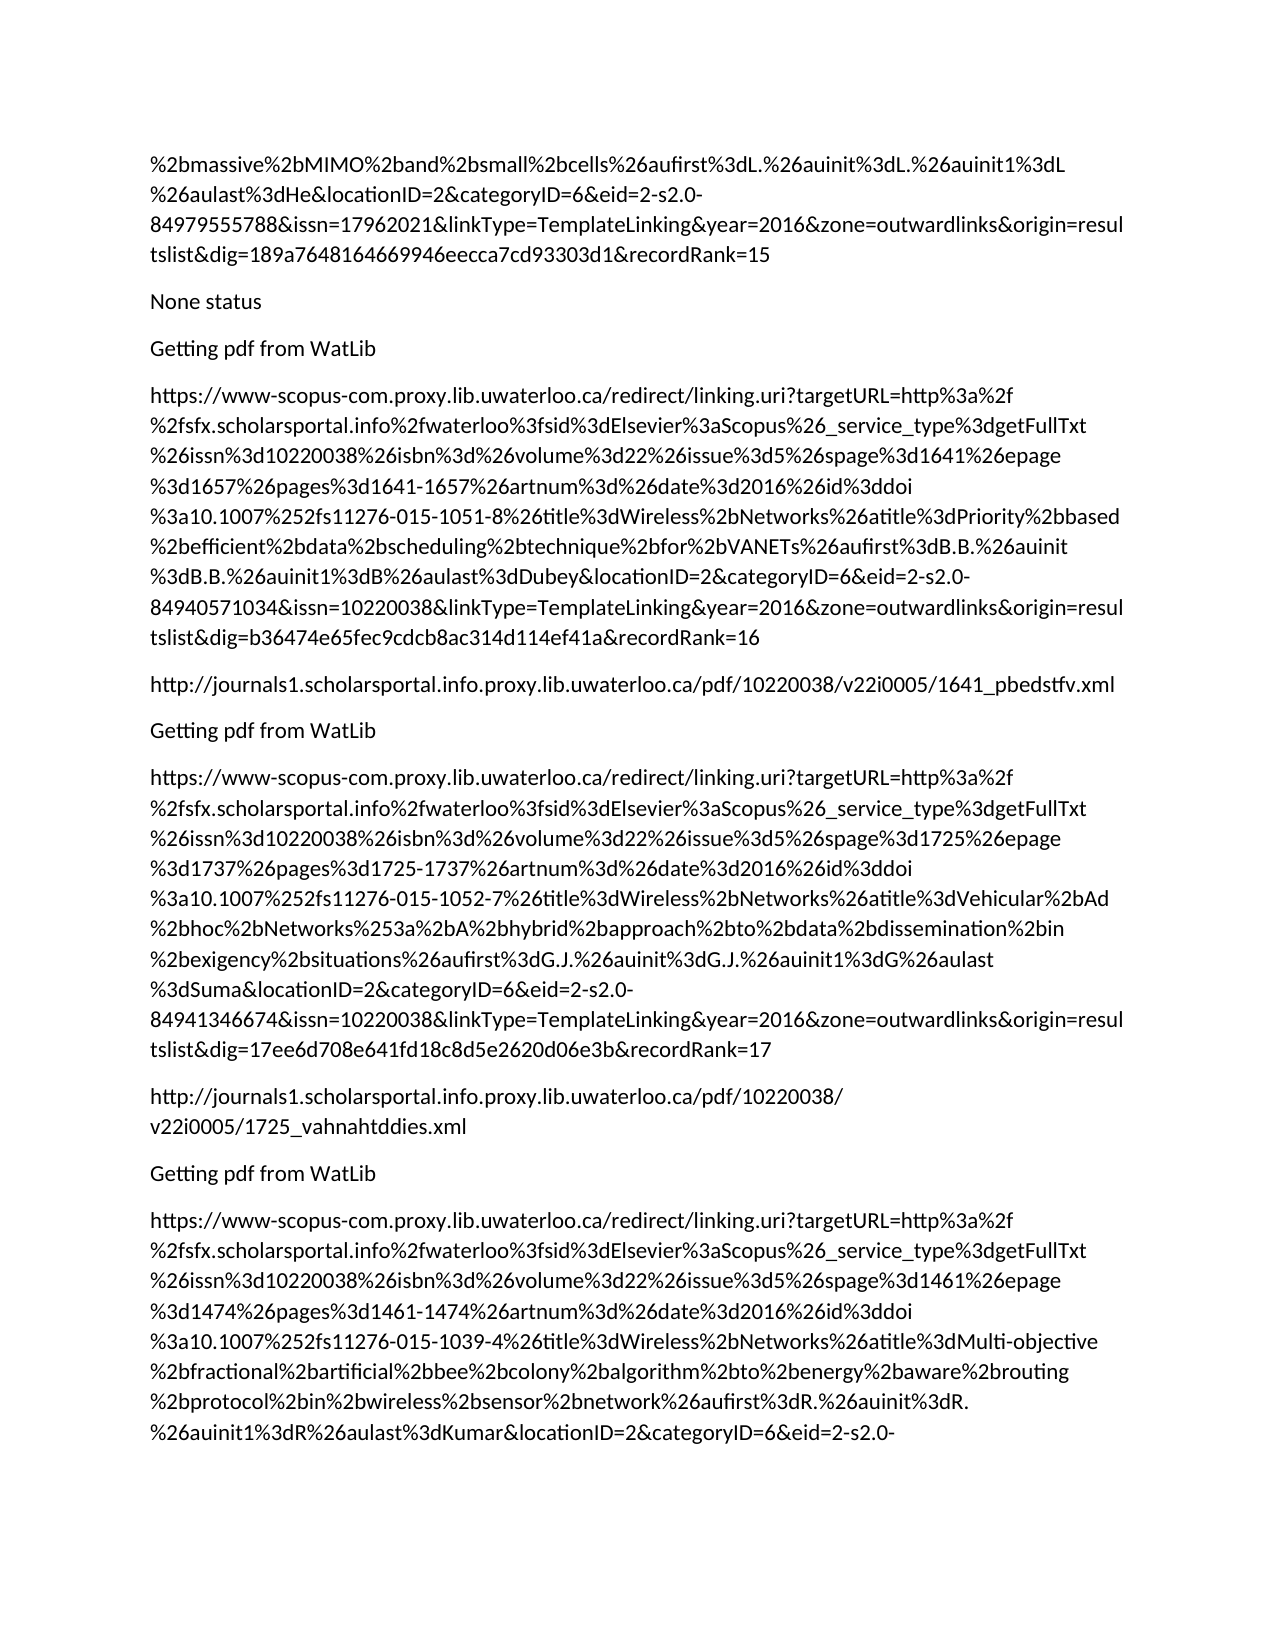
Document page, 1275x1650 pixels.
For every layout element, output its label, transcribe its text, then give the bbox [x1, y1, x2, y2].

text Getting pdf from WatLib [150, 1159, 1125, 1187]
text https://www-scopus-com.proxy.lib.uwaterloo.ca/redirect/linking.uri?targetURL=http%3a%2f%2fsfx.scholarsportal.info%2fwaterloo%3fsid%3dElsevier%3aScopus%26_service_type%3dgetFullTxt%26issn%3d10220038%26isbn%3d%26volume%3d22%26issue%3d5%26spage%3d1641%26epage%3d1657%26pages%3d1641-1657%26artnum%3d%26date%3d2016%26id%3ddoi%3a10.1007%252fs11276-015-1051-8%26title%3dWireless%2bNetworks%26atitle%3dPriority%2bbased%2befficient%2bdata%2bscheduling%2btechnique%2bfor%2bVANETs%26aufirst%3dB.B.%26auinit%3dB.B.%26auinit1%3dB%26aulast%3dDubey&locationID=2&categoryID=6&eid=2-s2.0-84940571034&issn=10220038&linkType=TemplateLinking&year=2016&zone=outwardlinks&origin=resultslist&dig=b36474e65fec9cdcb8ac314d114ef41a&recordRank=16 [150, 381, 1125, 651]
text Getting pdf from WatLib [150, 334, 1125, 362]
text http://journals1.scholarsportal.info.proxy.lib.uwaterloo.ca/pdf/10220038/v22i0005/1725_vahnahtddies.xml [150, 1082, 1125, 1141]
text None status [150, 287, 1125, 316]
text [150, 1206, 1125, 1446]
text https://www-scopus-com.proxy.lib.uwaterloo.ca/redirect/linking.uri?targetURL=http%3a%2f%2fsfx.scholarsportal.info%2fwaterloo%3fsid%3dElsevier%3aScopus%26_service_type%3dgetFullTxt%26issn%3d10220038%26isbn%3d%26volume%3d22%26issue%3d5%26spage%3d1725%26epage%3d1737%26pages%3d1725-1737%26artnum%3d%26date%3d2016%26id%3ddoi%3a10.1007%252fs11276-015-1052-7%26title%3dWireless%2bNetworks%26atitle%3dVehicular%2bAd%2bhoc%2bNetworks%253a%2bA%2bhybrid%2bapproach%2bto%2bdata%2bdissemination%2bin%2bexigency%2bsituations%26aufirst%3dG.J.%26auinit%3dG.J.%26auinit1%3dG%26aulast%3dSuma&locationID=2&categoryID=6&eid=2-s2.0-84941346674&issn=10220038&linkType=TemplateLinking&year=2016&zone=outwardlinks&origin=resultslist&dig=17ee6d708e641fd18c8d5e2620d06e3b&recordRank=17 [150, 763, 1125, 1063]
text http://journals1.scholarsportal.info.proxy.lib.uwaterloo.ca/pdf/10220038/v22i0005/1641_pbedstfv.xml [150, 670, 1125, 698]
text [150, 150, 1125, 269]
text Getting pdf from WatLib [150, 717, 1125, 745]
